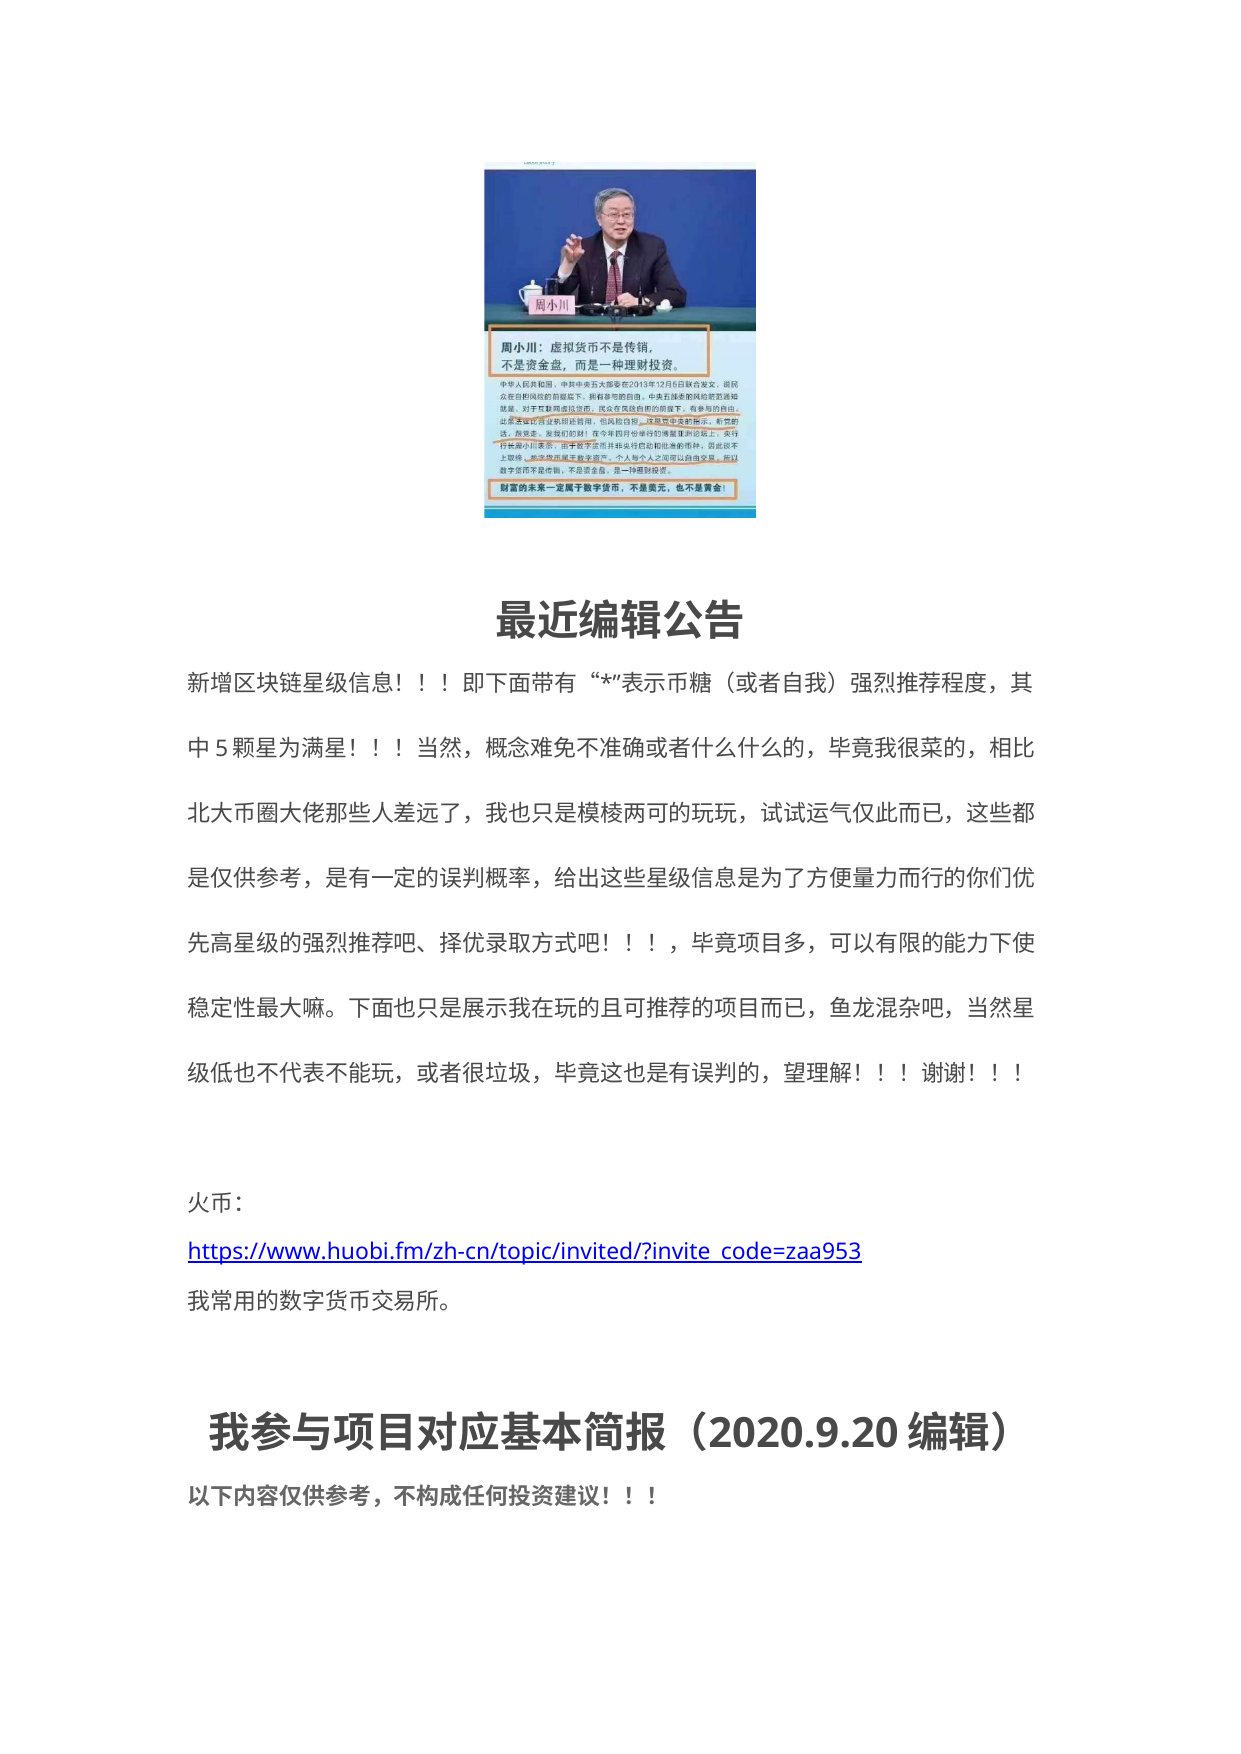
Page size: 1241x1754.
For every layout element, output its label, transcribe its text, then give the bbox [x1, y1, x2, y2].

picture [484, 162, 756, 518]
text https://www.huobi.fm/zh-cn/topic/invited/?invite_code=zaa953 [187, 1234, 1053, 1267]
text 我参与项目对应基本简报（2020.9.20编辑） [187, 1397, 1053, 1462]
text 新增区块链星级信息！！！即下面带有“*”表示币糖（或者自我）强烈推荐程度，其中5颗星为满星！！！当然，概念难免不准确或者什么什么的，毕竟我很菜的，相比北大币圈大佬那些人差远了，我也只是模棱两可的玩玩，试试运气仅此而已，这些都是仅供参考，是有一定的误判概率，给出这些星级信息是为了方便量力而行的你们优先高星级的强烈推荐吧、择优录取方式吧！！！，毕竟项目多，可以有限的能力下使稳定性最大嘛。下面也只是展示我在玩的且可推荐的项目而已，鱼龙混杂吧，当然星级低也不代表不能玩，或者很垃圾，毕竟这也是有误判的，望理解！！！谢谢！！！ [187, 649, 1053, 1104]
text 我常用的数字货币交易所。 [187, 1267, 1053, 1332]
text 火币： [187, 1169, 1053, 1234]
text 以下内容仅供参考，不构成任何投资建议！！！ [187, 1462, 1053, 1527]
text 最近编辑公告 [187, 584, 1053, 649]
